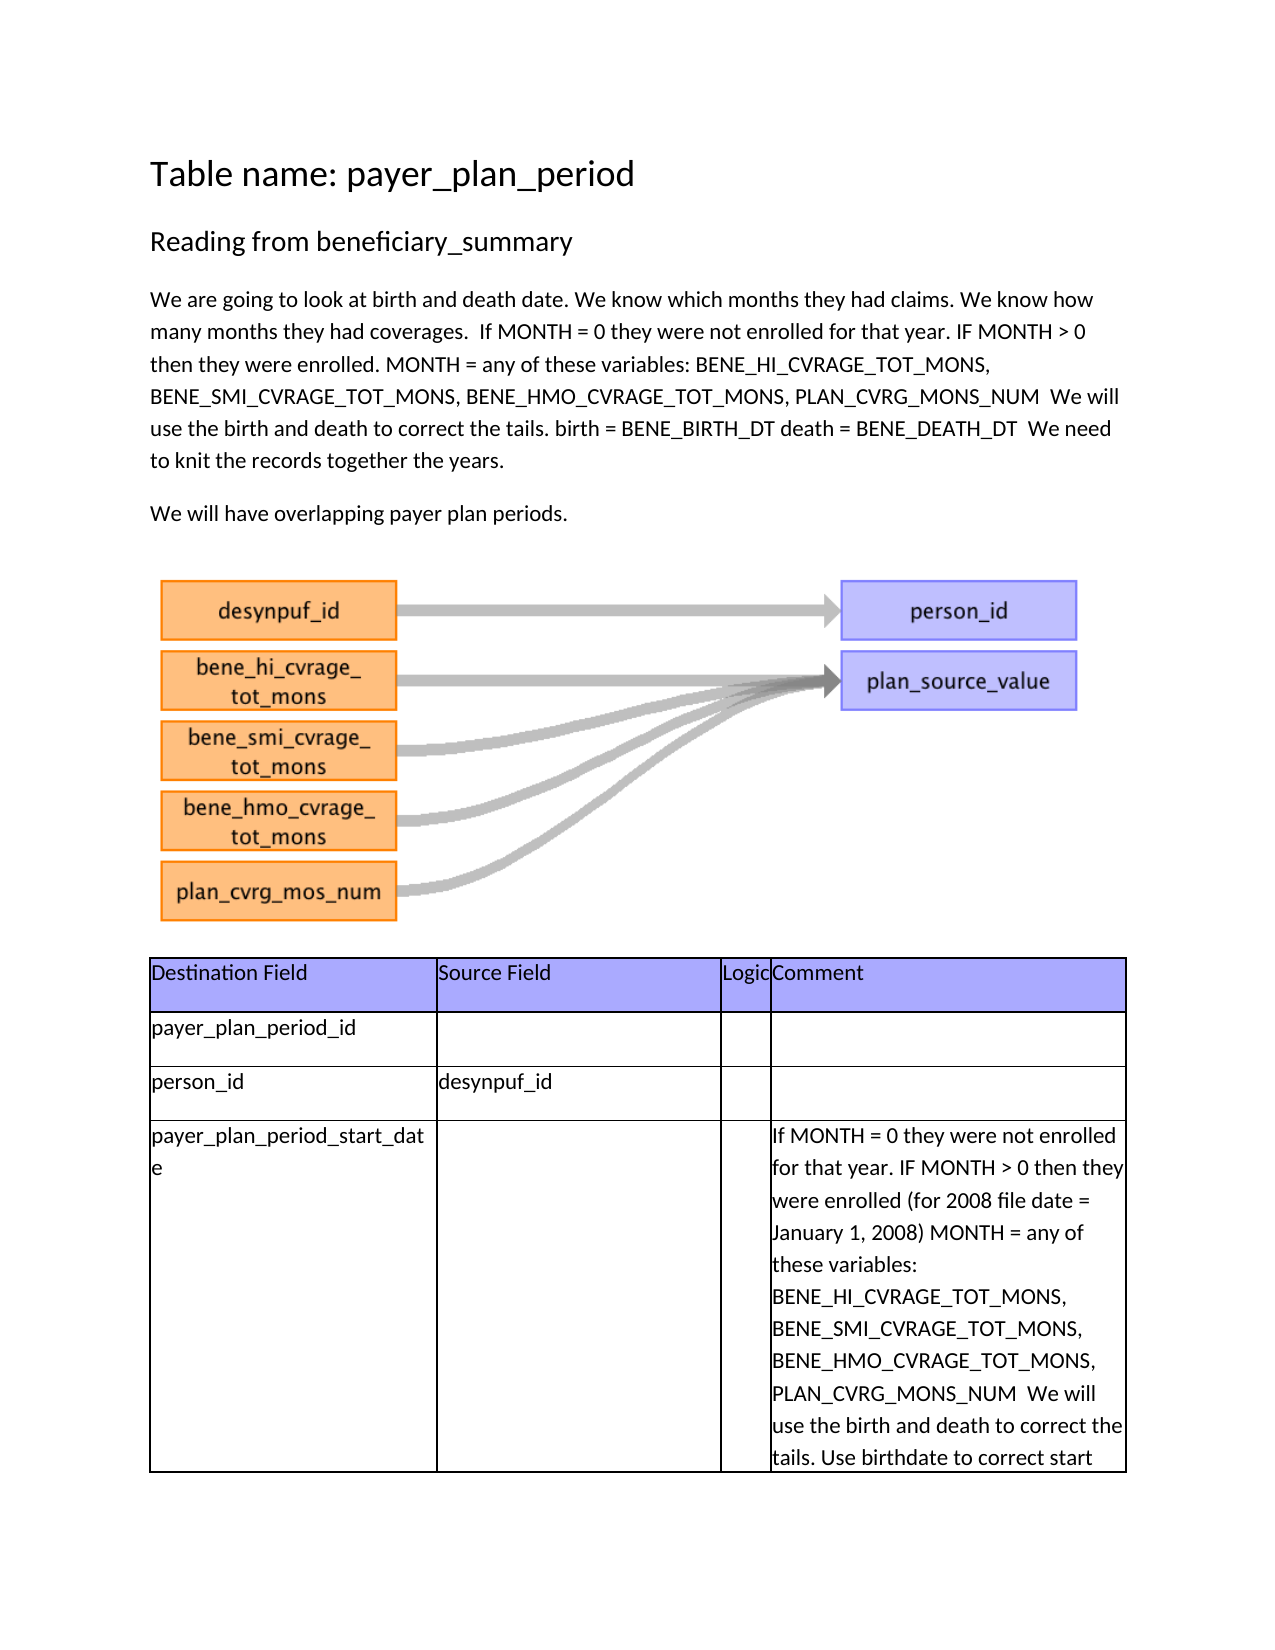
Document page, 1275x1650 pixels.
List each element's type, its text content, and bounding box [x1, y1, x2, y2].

table_header Destination Field [151, 959, 436, 1011]
table_cell desynpuf_id [438, 1067, 720, 1120]
table_header Source Field [438, 959, 720, 1011]
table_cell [151, 1121, 436, 1471]
table_header Logic [722, 959, 770, 1011]
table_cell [772, 1121, 1125, 1471]
table_cell person_id [151, 1067, 436, 1120]
table_cell payer_plan_period_id [151, 1013, 436, 1066]
picture [150, 552, 1088, 932]
text We are going to look at birth and death date. We know which months they had claims. We know how many months they had coverages. If MONTH = 0 they were not enrolled for that year. IF MONTH > 0 then they were enrolled. MONTH = any of these variables: BENE_HI_CVRAGE_TOT_MONS, BENE_SMI_CVRAGE_TOT_MONS, BENE_HMO_CVRAGE_TOT_MONS, PLAN_CVRG_MONS_NUM We will use the birth and death to correct the tails. birth = BENE_BIRTH_DT death = BENE_DEATH_DT We need to knit the records together the years. [150, 285, 1125, 474]
table_cell [438, 1121, 720, 1471]
text Reading from beneficiary_summary [150, 223, 1125, 259]
text We will have overlapping payer plan periods. [150, 499, 1125, 527]
text Table name: payer_plan_period [150, 150, 1125, 196]
table_cell [722, 1067, 770, 1120]
table_cell [722, 1121, 770, 1471]
table_cell [722, 1013, 770, 1066]
table_cell [772, 1013, 1125, 1066]
table_cell [438, 1013, 720, 1066]
table_cell [772, 1067, 1125, 1120]
table_header Comment [772, 959, 1125, 1011]
